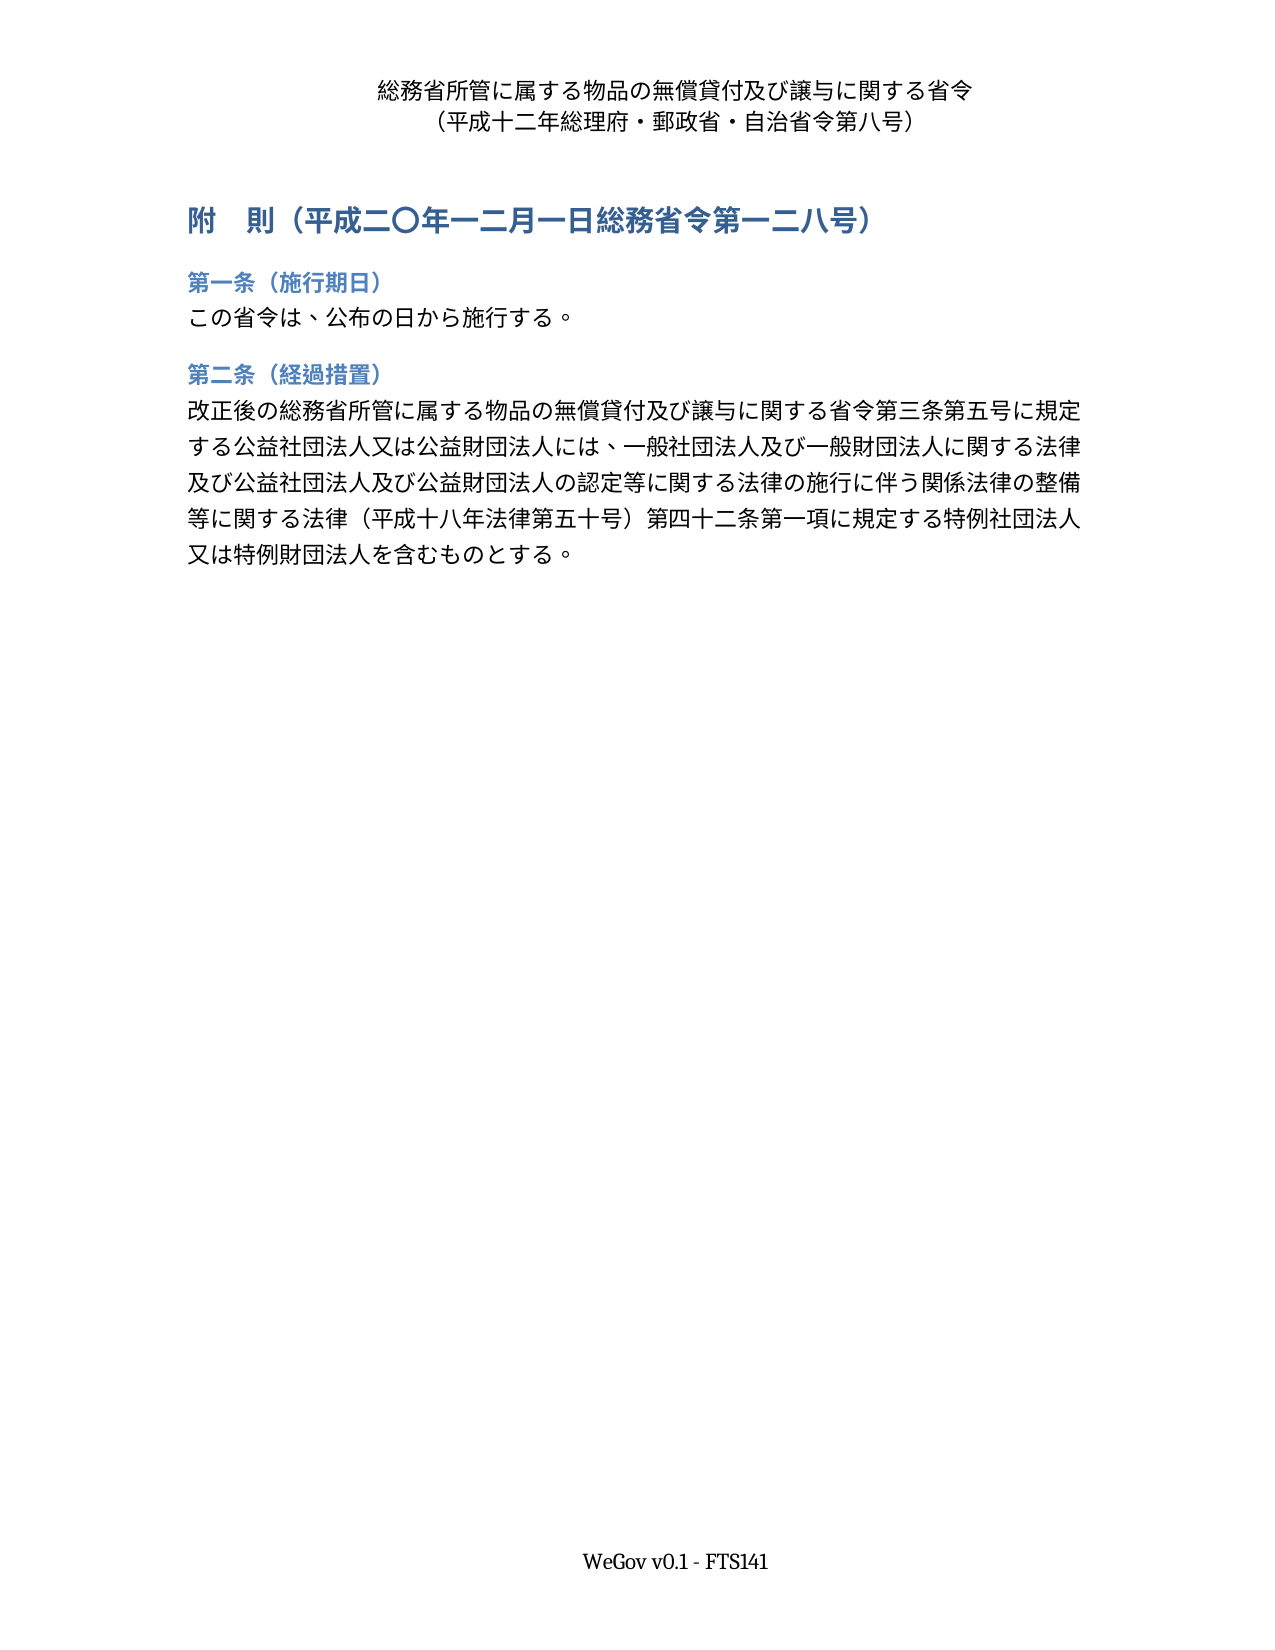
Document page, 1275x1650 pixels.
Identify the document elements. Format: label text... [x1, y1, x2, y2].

text この省令は、公布の日から施行する。 [187, 302, 1087, 334]
text 改正後の総務省所管に属する物品の無償貸付及び譲与に関する省令第三条第五号に規定する公益社団法人又は公益財団法人には、一般社団法人及び一般財団法人に関する法律及び公益社団法人及び公益財団法人の認定等に関する法律の施行に伴う関係法律の整備等に関する法律（平成十八年法律第五十号）第四十二条第一項に規定する特例社団法人又は特例財団法人を含むものとする。 [187, 395, 1087, 570]
subtitle 第二条（経過措置） [187, 359, 1087, 390]
subtitle 第一条（施行期日） [187, 266, 1087, 298]
subtitle 附 則（平成二〇年一二月一日総務省令第一二八号） [187, 200, 1087, 240]
